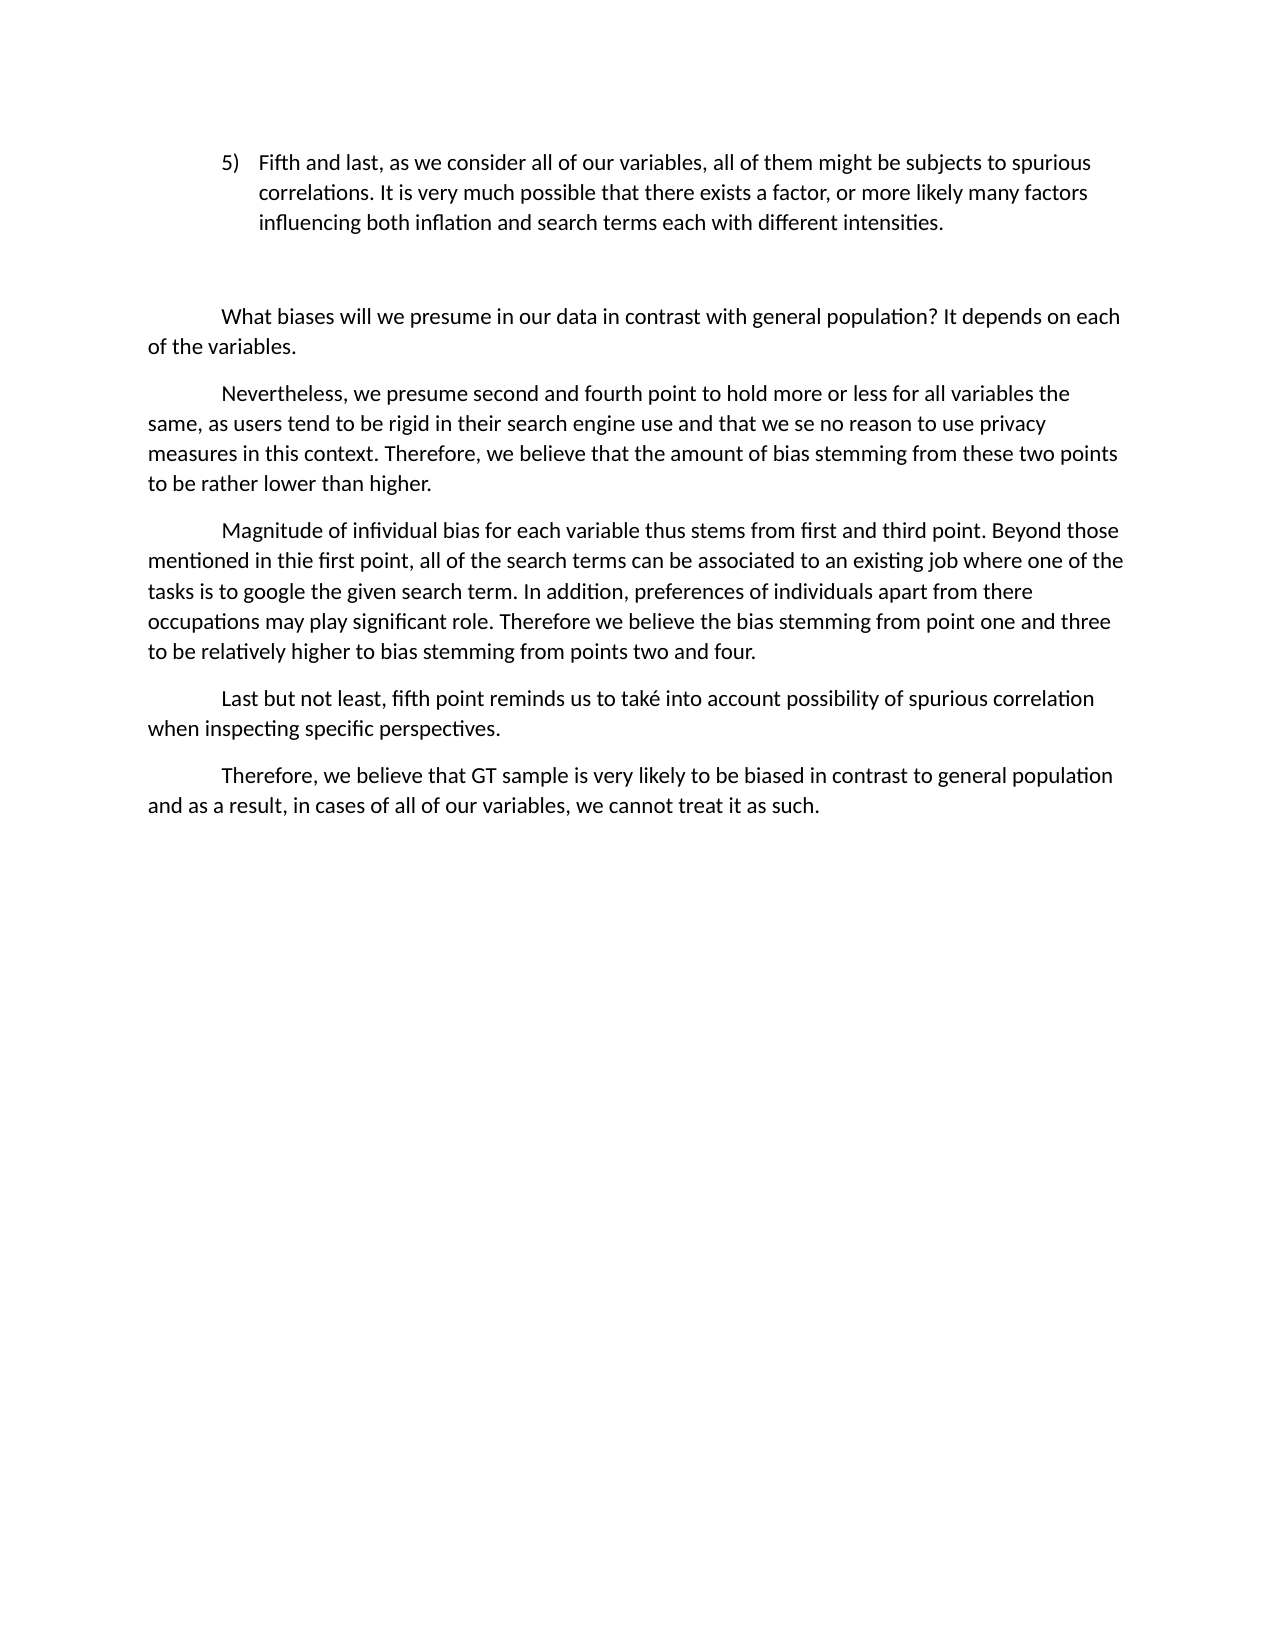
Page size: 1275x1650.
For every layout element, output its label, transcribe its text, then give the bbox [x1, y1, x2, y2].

text Magnitude of infividual bias for each variable thus stems from first and third point. Beyond those mentioned in thie first point, all of the search terms can be associated to an existing job where one of the tasks is to google the given search term. In addition, preferences of individuals apart from there occupations may play significant role. Therefore we believe the bias stemming from point one and three to be relatively higher to bias stemming from points two and four. [148, 516, 1127, 665]
text Nevertheless, we presume second and fourth point to hold more or less for all variables the same, as users tend to be rigid in their search engine use and that we se no reason to use privacy measures in this context. Therefore, we believe that the amount of bias stemming from these two points to be rather lower than higher. [148, 379, 1127, 497]
text What biases will we presume in our data in contrast with general population? It depends on each of the variables. [148, 302, 1127, 360]
text Therefore, we believe that GT sample is very likely to be biased in contrast to general population and as a result, in cases of all of our variables, we cannot treat it as such. [148, 761, 1127, 819]
text Last but not least, fifth point reminds us to také into account possibility of spurious correlation when inspecting specific perspectives. [148, 684, 1127, 742]
list Fifth and last, as we consider all of our variables, all of them might be subjects to spurious correlations. It is very much possible that there exists a factor, or more likely many factors influencing both inflation and search terms each with different intensities. [221, 148, 1127, 236]
